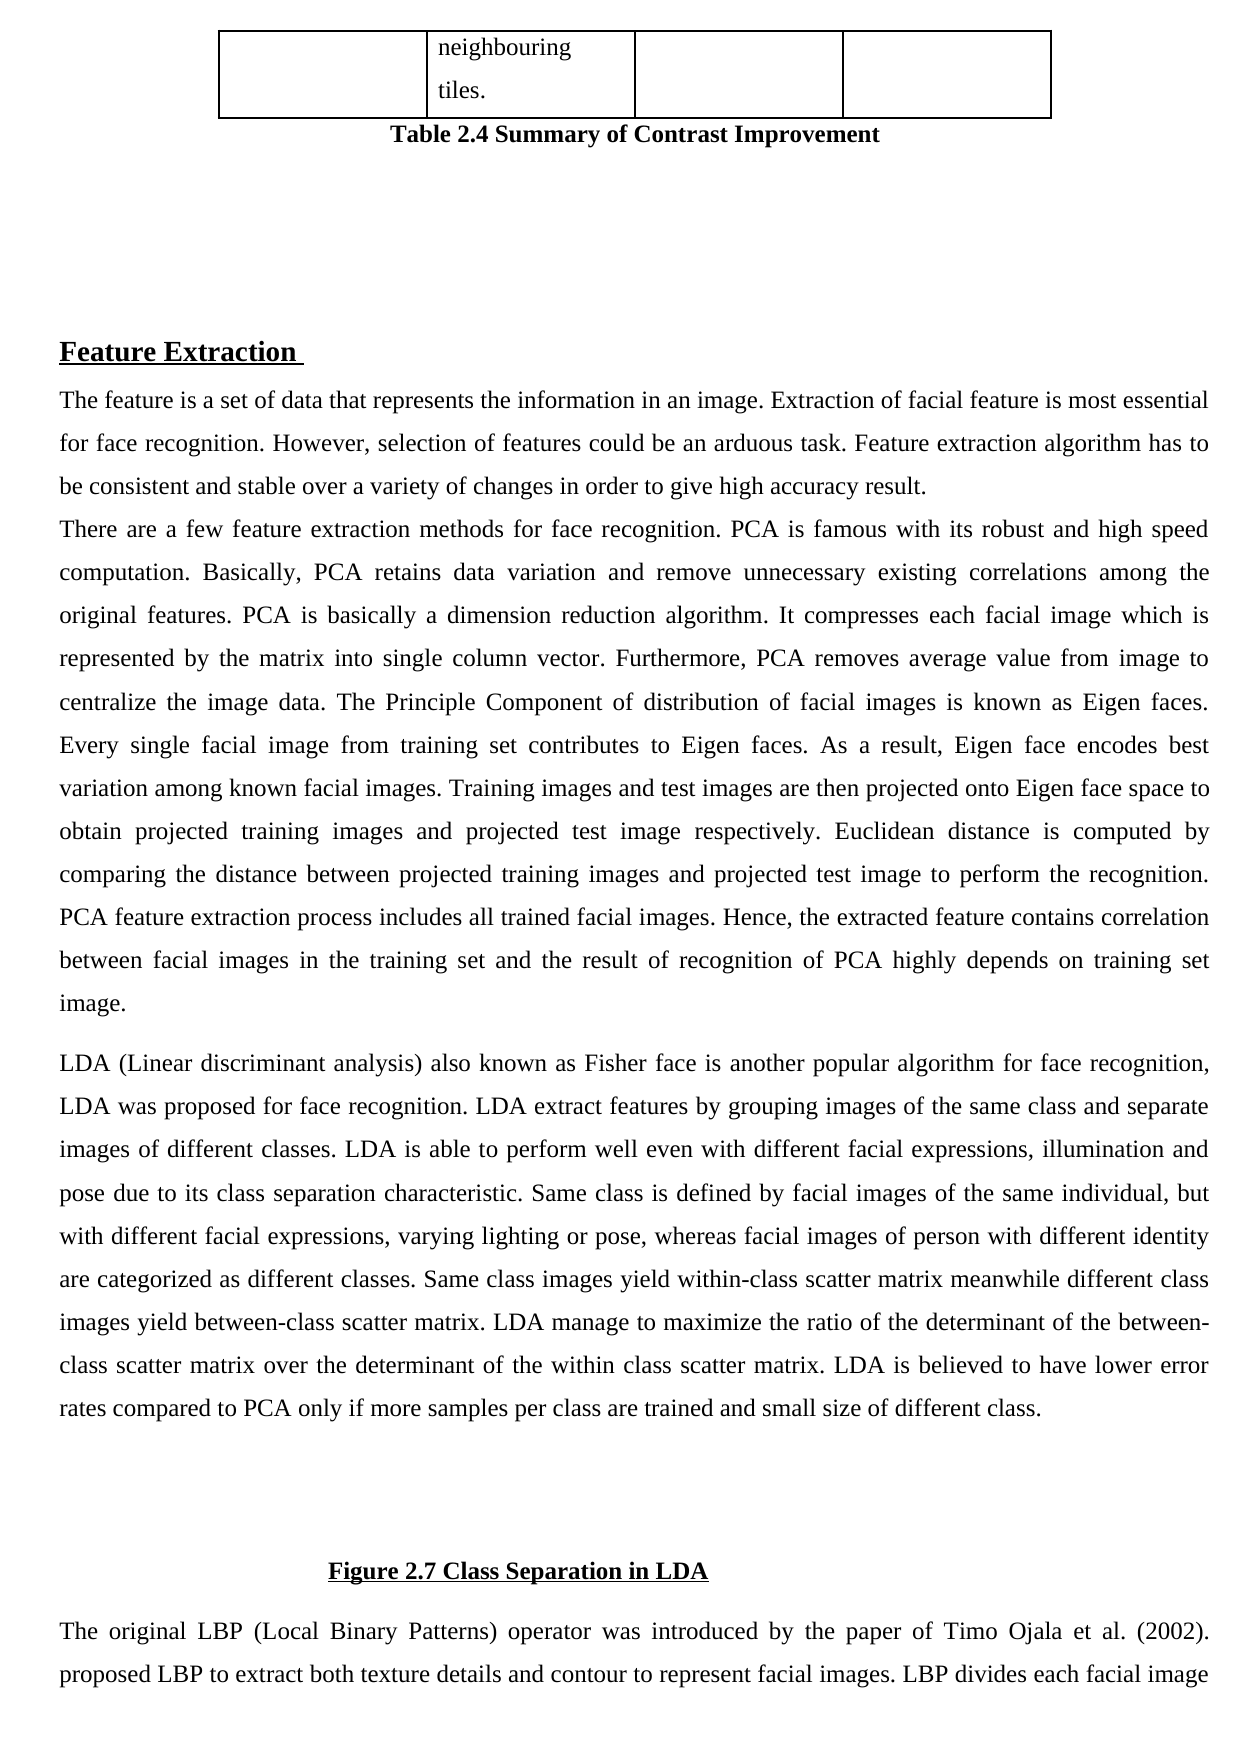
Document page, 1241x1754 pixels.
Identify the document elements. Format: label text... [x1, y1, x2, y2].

text There are a few feature extraction methods for face recognition. PCA is famous with its robust and high speed computation. Basically, PCA retains data variation and remove unnecessary existing correlations among the original features. PCA is basically a dimension reduction algorithm. It compresses each facial image which is represented by the matrix into single column vector. Furthermore, PCA removes average value from image to centralize the image data. The Principle Component of distribution of facial images is known as Eigen faces. Every single facial image from training set contributes to Eigen faces. As a result, Eigen face encodes best variation among known facial images. Training images and test images are then projected onto Eigen face space to obtain projected training images and projected test image respectively. Euclidean distance is computed by comparing the distance between projected training images and projected test image to perform the recognition. PCA feature extraction process includes all trained facial images. Hence, the extracted feature contains correlation between facial images in the training set and the result of recognition of PCA highly depends on training set image. [59, 514, 1211, 1017]
text Table 2.4 Summary of Contrast Improvement [59, 119, 1211, 147]
text Feature Extraction [59, 334, 1211, 368]
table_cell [636, 32, 842, 117]
text The feature is a set of data that represents the information in an image. Extraction of facial feature is most essential for face recognition. However, selection of features could be an arduous task. Feature extraction algorithm has to be consistent and stable over a variety of changes in order to give high accuracy result. [59, 385, 1211, 500]
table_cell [844, 32, 1050, 117]
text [59, 1616, 1211, 1688]
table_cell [428, 32, 634, 117]
text LDA (Linear discriminant analysis) also known as Fisher face is another popular algorithm for face recognition, LDA was proposed for face recognition. LDA extract features by grouping images of the same class and separate images of different classes. LDA is able to perform well even with different facial expressions, illumination and pose due to its class separation characteristic. Same class is defined by facial images of the same individual, but with different facial expressions, varying lighting or pose, whereas facial images of person with different identity are categorized as different classes. Same class images yield within-class scatter matrix meanwhile different class images yield between-class scatter matrix. LDA manage to maximize the ratio of the determinant of the between-class scatter matrix over the determinant of the within class scatter matrix. LDA is believed to have lower error rates compared to PCA only if more samples per class are trained and small size of different class. [59, 1048, 1211, 1422]
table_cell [220, 32, 426, 117]
text Figure 2.7 Class Separation in LDA [284, 1556, 1211, 1585]
